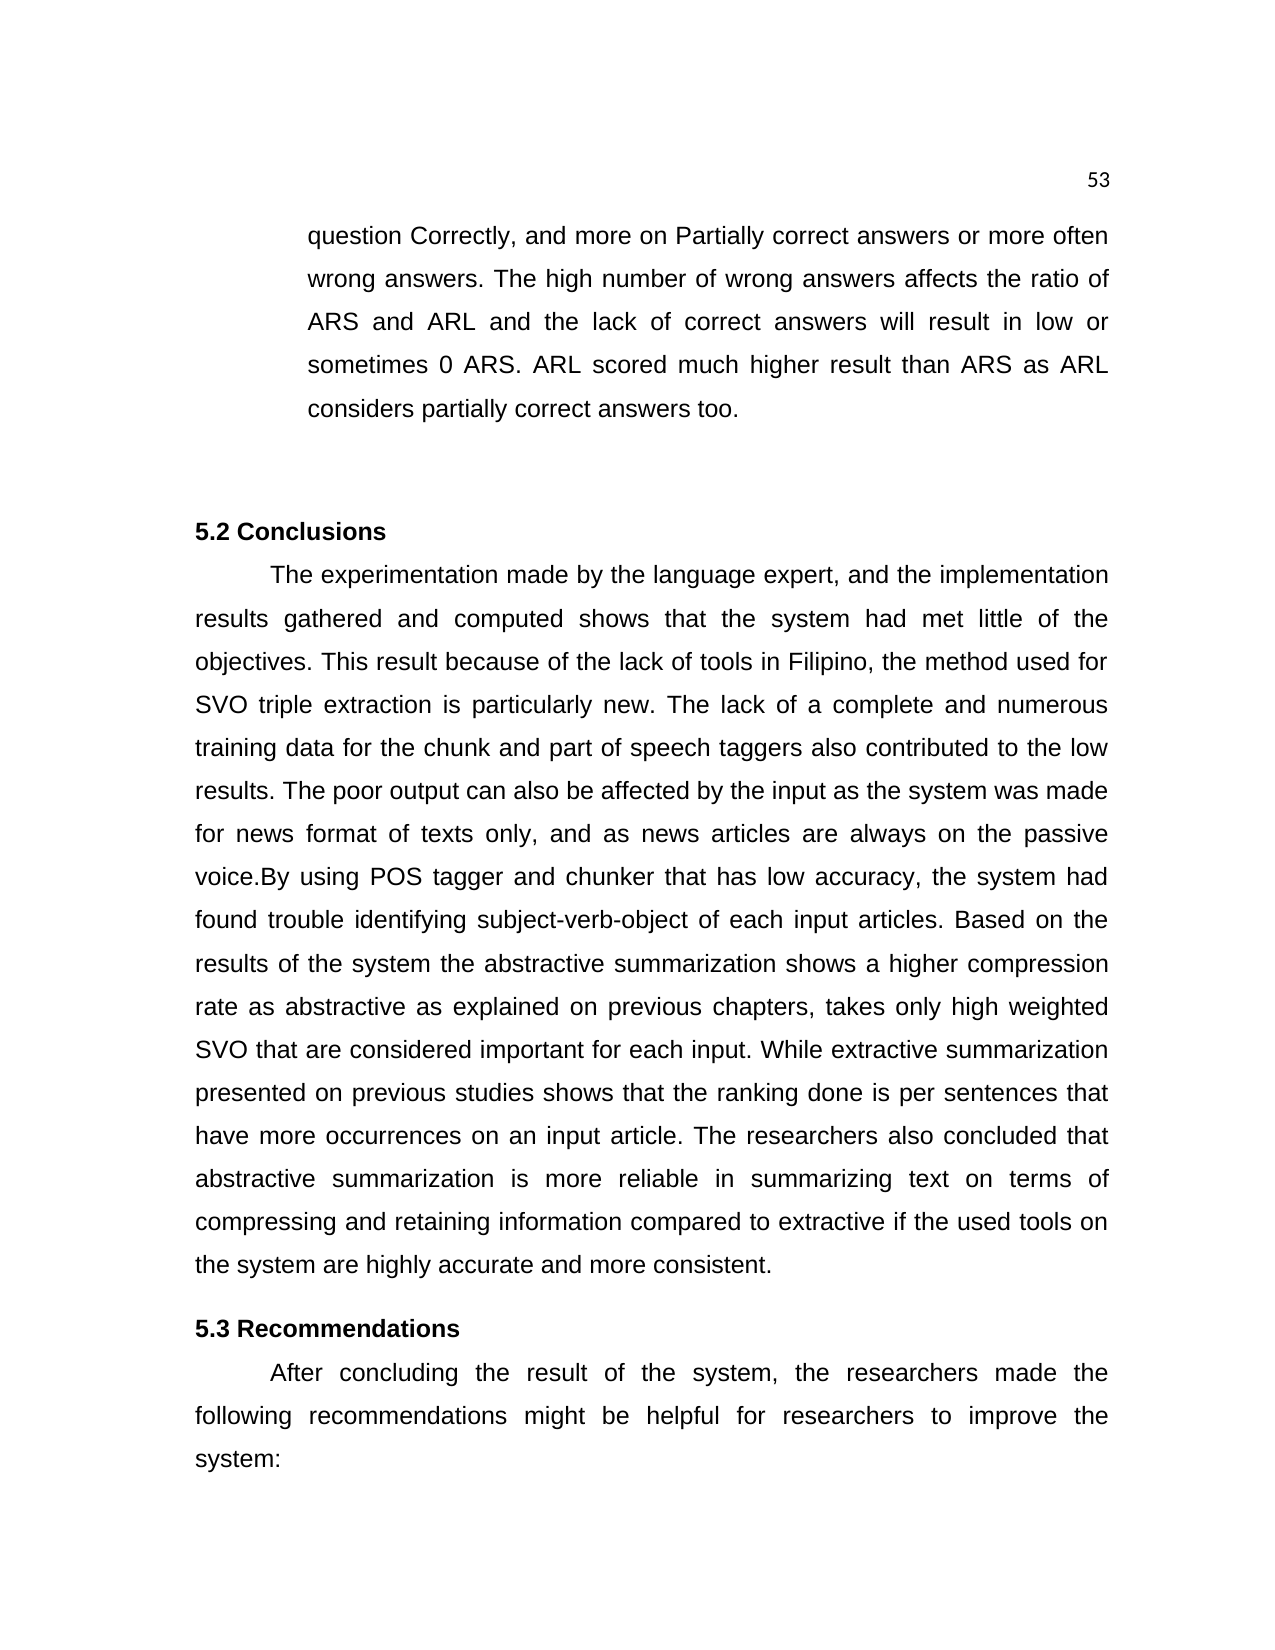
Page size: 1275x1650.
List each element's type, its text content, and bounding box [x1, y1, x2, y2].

text The experimentation made by the language expert, and the implementation results gathered and computed shows that the system had met little of the objectives. This result because of the lack of tools in Filipino, the method used for SVO triple extraction is particularly new. The lack of a complete and numerous training data for the chunk and part of speech taggers also contributed to the low results. The poor output can also be affected by the input as the system was made for news format of texts only, and as news articles are always on the passive voice.By using POS tagger and chunker that has low accuracy, the system had found trouble identifying subject-verb-object of each input articles. Based on the results of the system the abstractive summarization shows a higher compression rate as abstractive as explained on previous chapters, takes only high weighted SVO that are considered important for each input. While extractive summarization presented on previous studies shows that the ranking done is per sentences that have more occurrences on an input article. The researchers also concluded that abstractive summarization is more reliable in summarizing text on terms of compressing and retaining information compared to extractive if the used tools on the system are highly accurate and more consistent. [195, 560, 1110, 1279]
subtitle 5.3 Recommendations [195, 1314, 1110, 1343]
subtitle 5.2 Conclusions [195, 517, 1110, 546]
